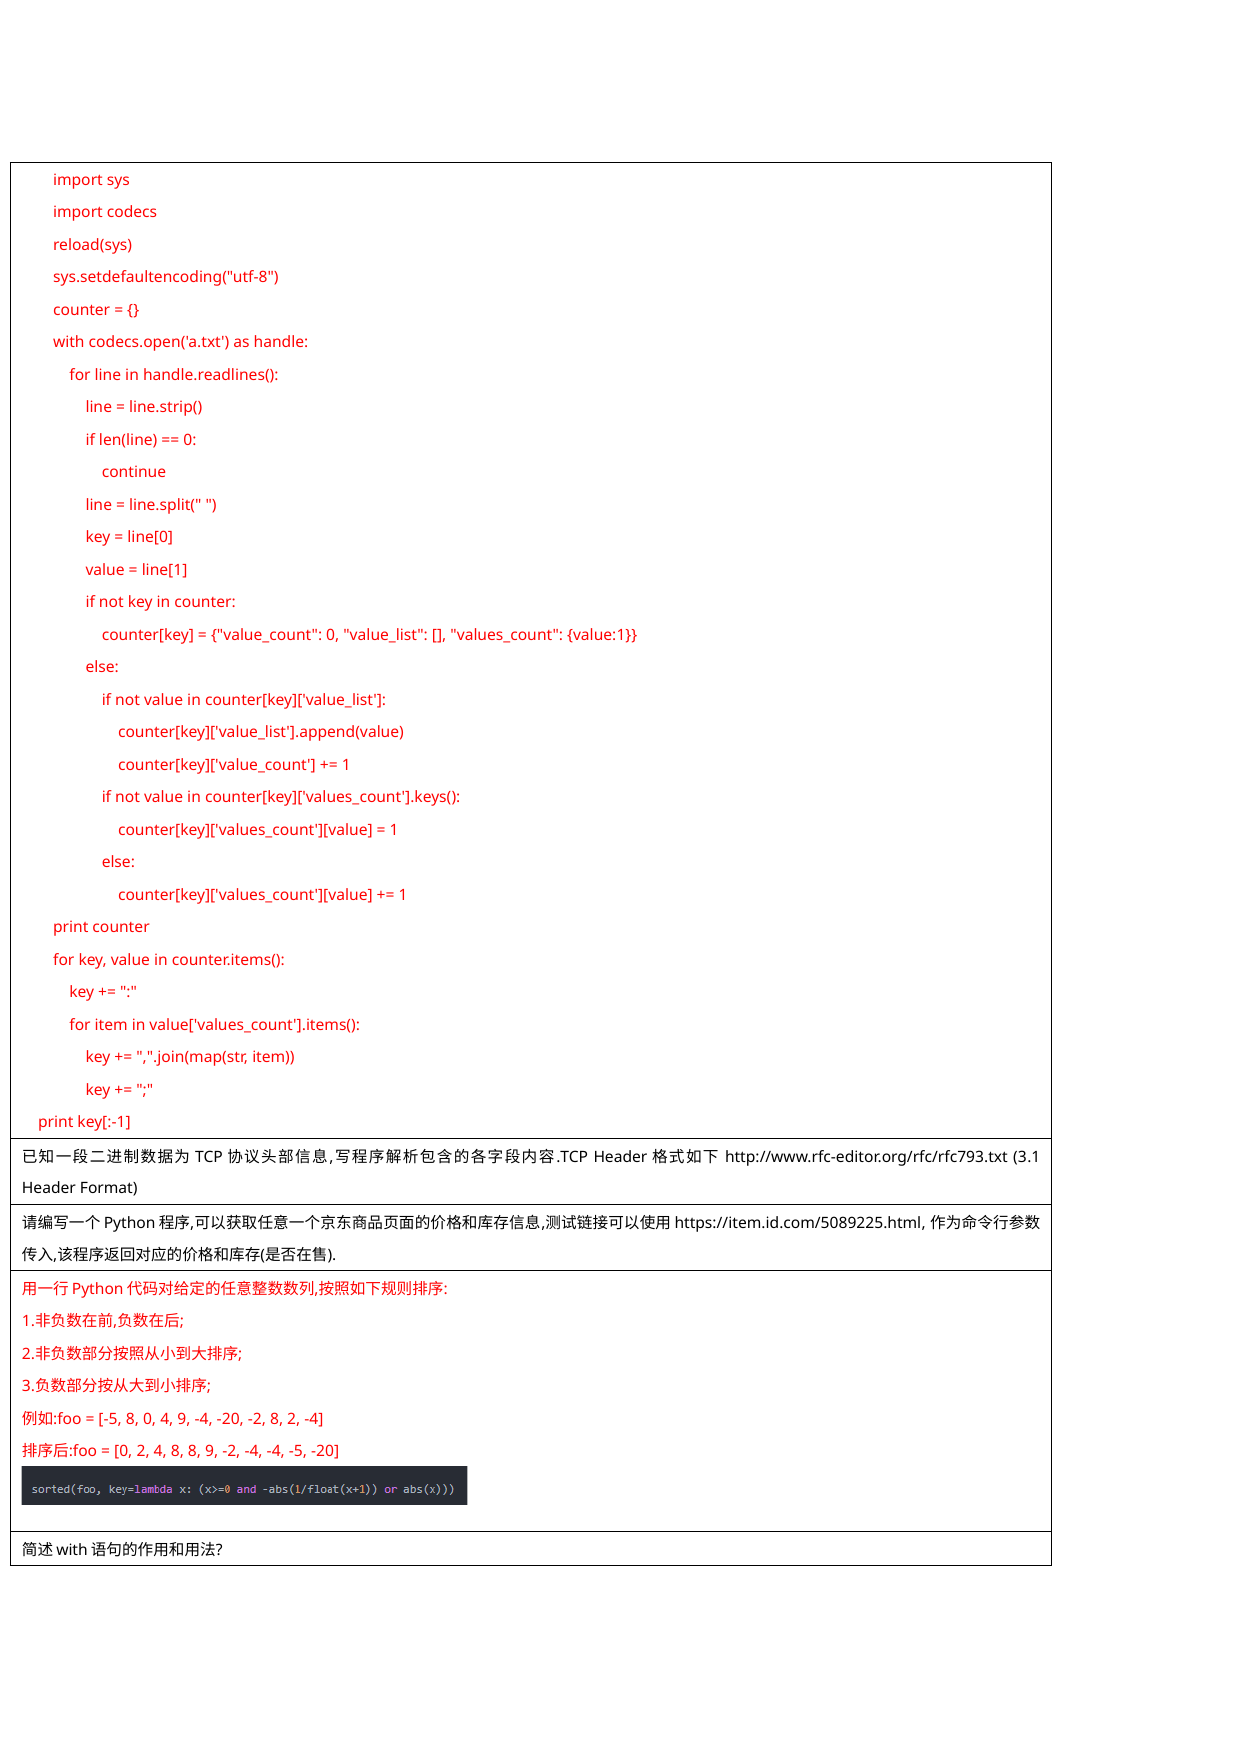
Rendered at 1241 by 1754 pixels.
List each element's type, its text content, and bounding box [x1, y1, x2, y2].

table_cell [11, 163, 1051, 1138]
table_cell 简述with语句的作用和用法? [11, 1532, 1051, 1565]
picture [21, 1466, 468, 1505]
table_cell 用一行Python代码对给定的任意整数数列,按照如下规则排序: 1.非负数在前,负数在后; 2.非负数部分按照从小到大排序; 3.负数部分按从大到小排序; 例如:foo = [-5, 8, 0, 4, 9, -4, -20, -2, 8, 2, -4] 排序后:foo = [0, 2, 4, 8, 8, 9, -2, -4, -4, -5, -20] [11, 1271, 1051, 1531]
table_cell 请编写一个Python程序,可以获取任意一个京东商品页面的价格和库存信息,测试链接可以使用https://item.id.com/5089225.html, 作为命令行参数传入,该程序返回对应的价格和库存(是否在售). [11, 1205, 1051, 1270]
table_cell 已知一段二进制数据为TCP协议头部信息,写程序解析包含的各字段内容.TCP Header格式如下 http://www.rfc-editor.org/rfc/rfc793.txt (3.1 Header Format) [11, 1139, 1051, 1204]
